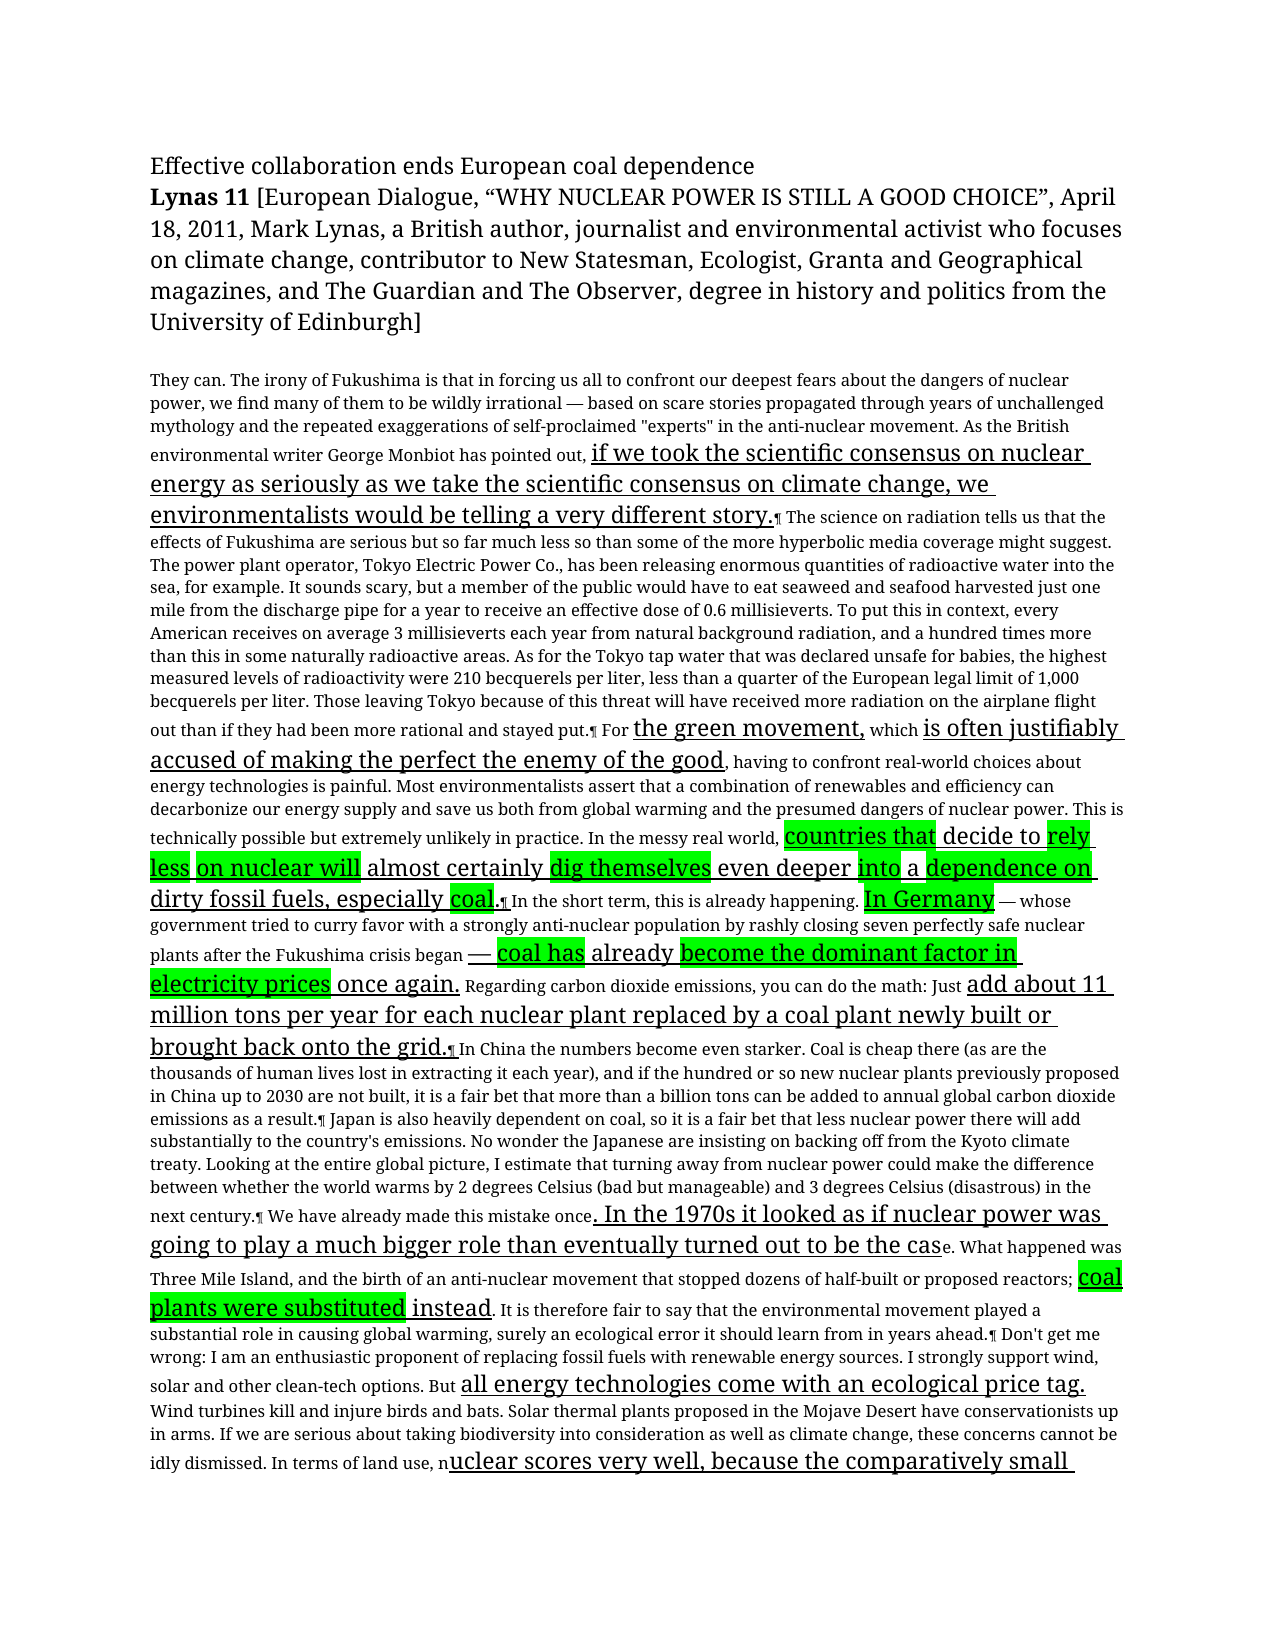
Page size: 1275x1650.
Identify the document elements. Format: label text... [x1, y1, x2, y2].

subtitle Effective collaboration ends European coal dependence [150, 150, 1125, 181]
text Lynas 11 [European Dialogue, “WHY NUCLEAR POWER IS STILL A GOOD CHOICE”, April 18, 2011, Mark Lynas, a British author, journalist and environmental activist who focuses on climate change, contributor to New Statesman, Ecologist, Granta and Geographical magazines, and The Guardian and The Observer, degree in history and politics from the University of Edinburgh] [150, 181, 1125, 337]
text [150, 369, 1125, 1476]
